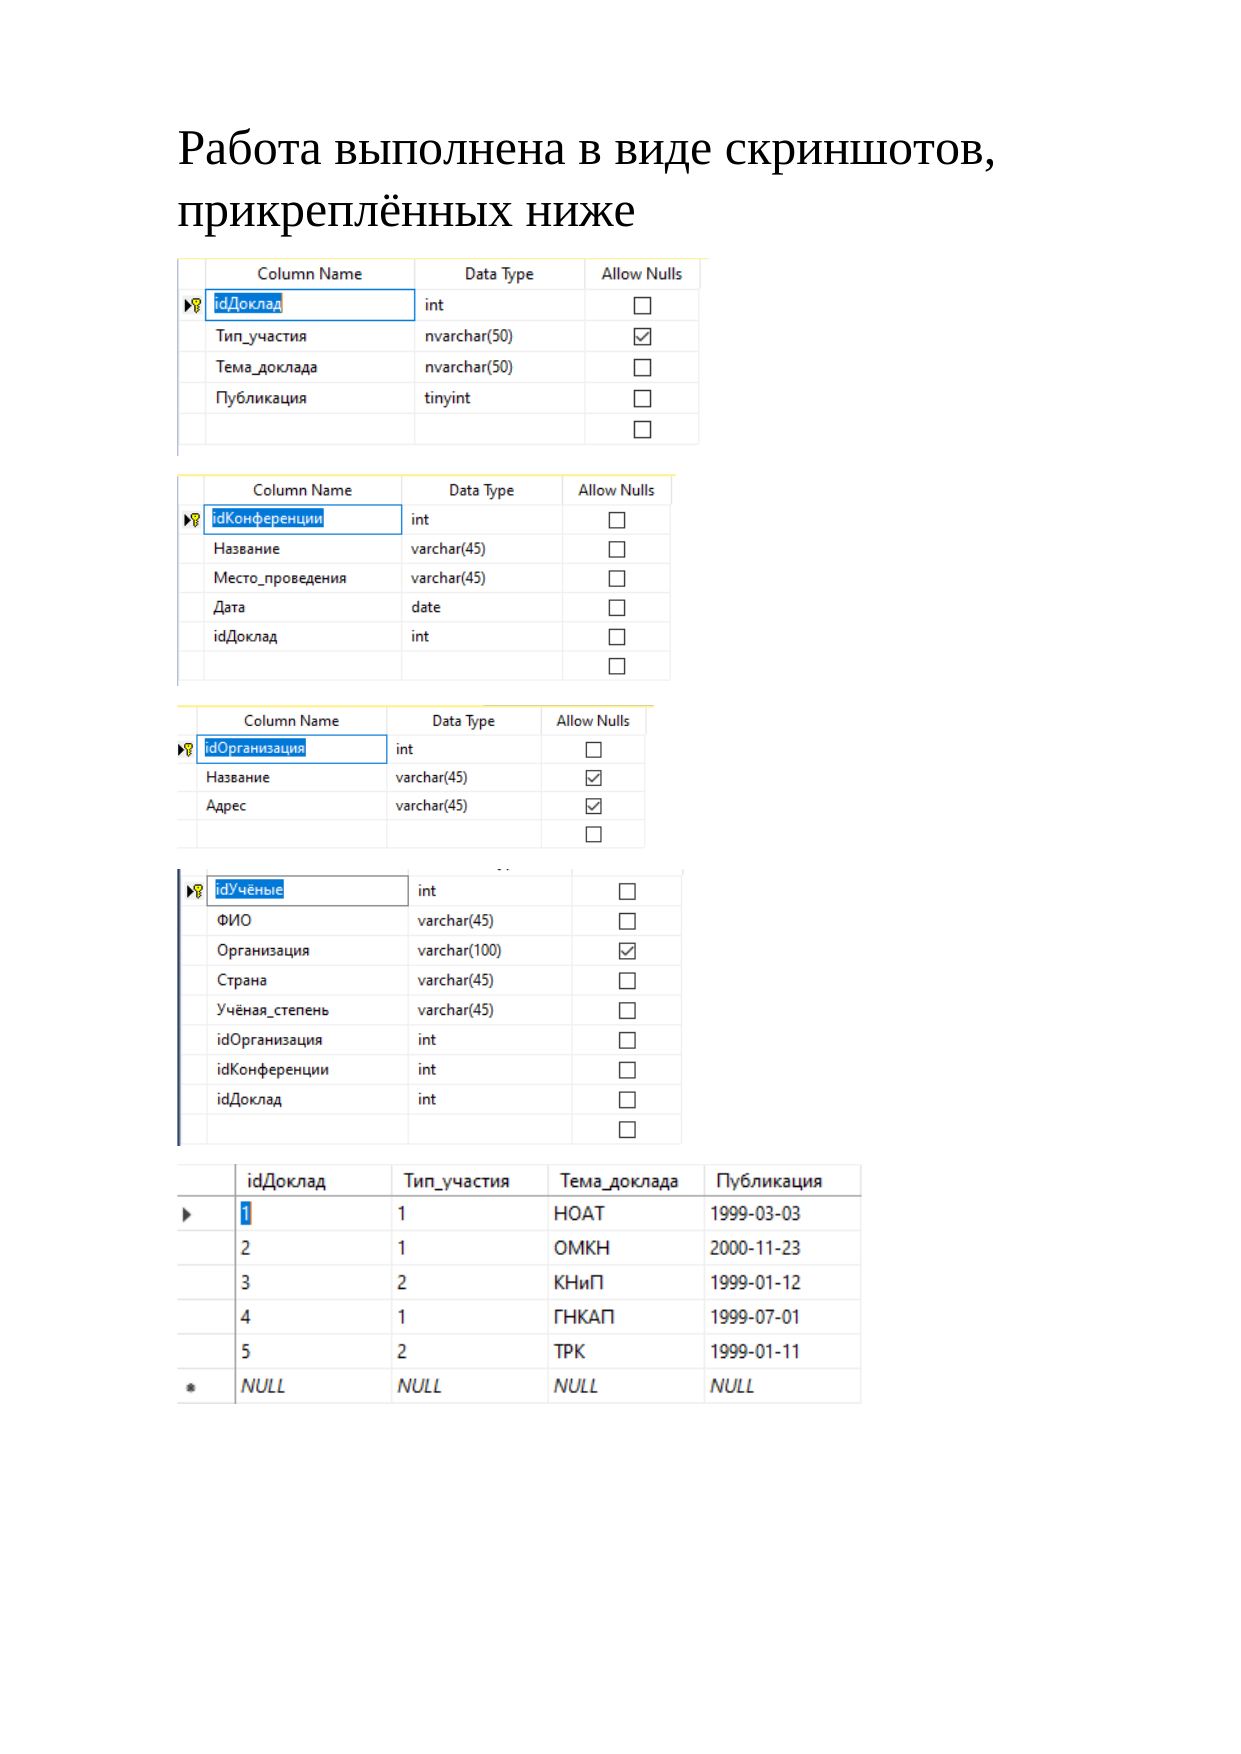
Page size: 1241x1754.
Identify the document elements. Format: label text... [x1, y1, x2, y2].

picture [177, 258, 709, 456]
picture [177, 1164, 865, 1404]
text Работа выполнена в виде скриншотов, прикреплённых ниже [177, 118, 1152, 238]
picture [177, 474, 676, 686]
picture [177, 705, 654, 851]
picture [177, 869, 690, 1146]
